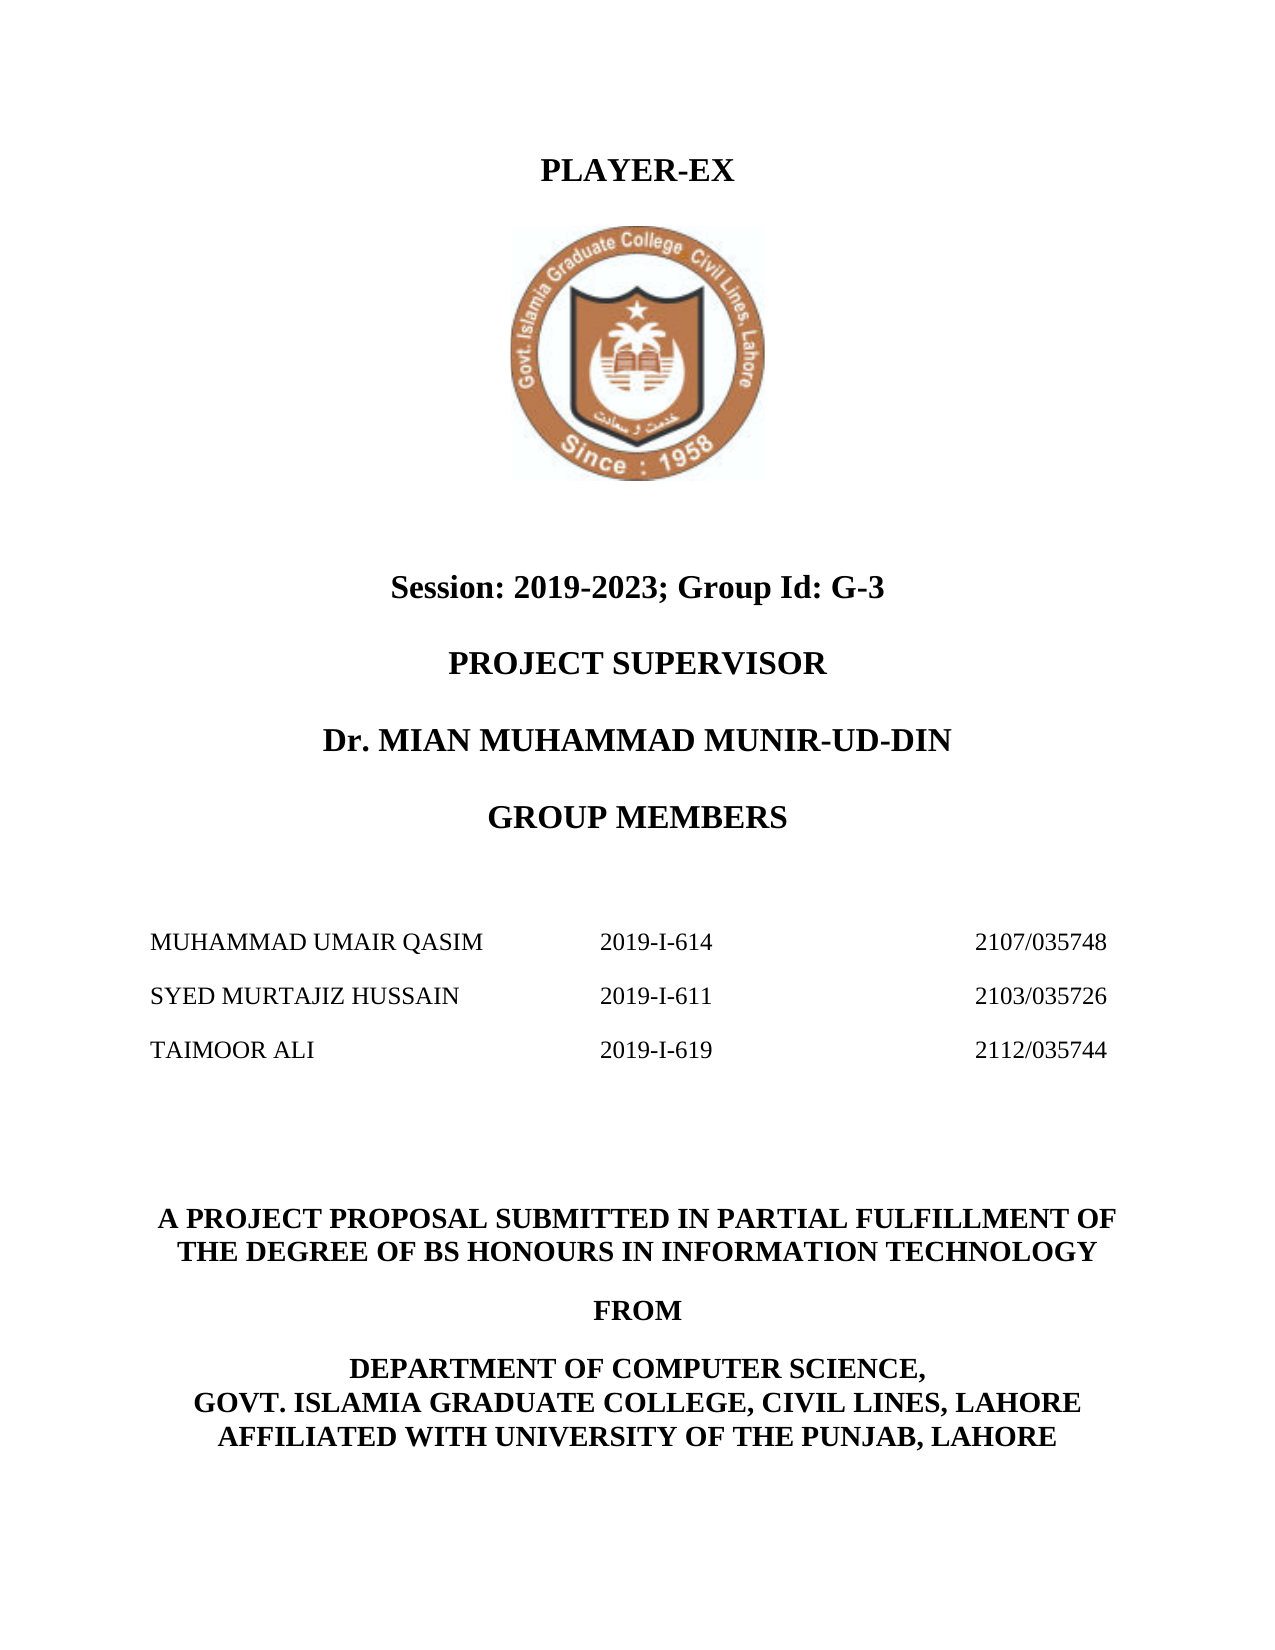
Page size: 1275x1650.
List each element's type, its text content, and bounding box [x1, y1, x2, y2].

picture [510, 226, 765, 481]
text FROM [150, 1293, 1125, 1327]
text GOVT. ISLAMIA GRADUATE COLLEGE, CIVIL LINES, LAHORE AFFILIATED WITH UNIVERSITY OF THE PUNJAB, LAHORE [150, 1385, 1125, 1452]
text A PROJECT PROPOSAL SUBMITTED IN PARTIAL FULFILLMENT OF THE DEGREE OF BS HONOURS IN INFORMATION TECHNOLOGY [150, 1201, 1125, 1268]
text DEPARTMENT OF COMPUTER SCIENCE, [150, 1352, 1125, 1385]
